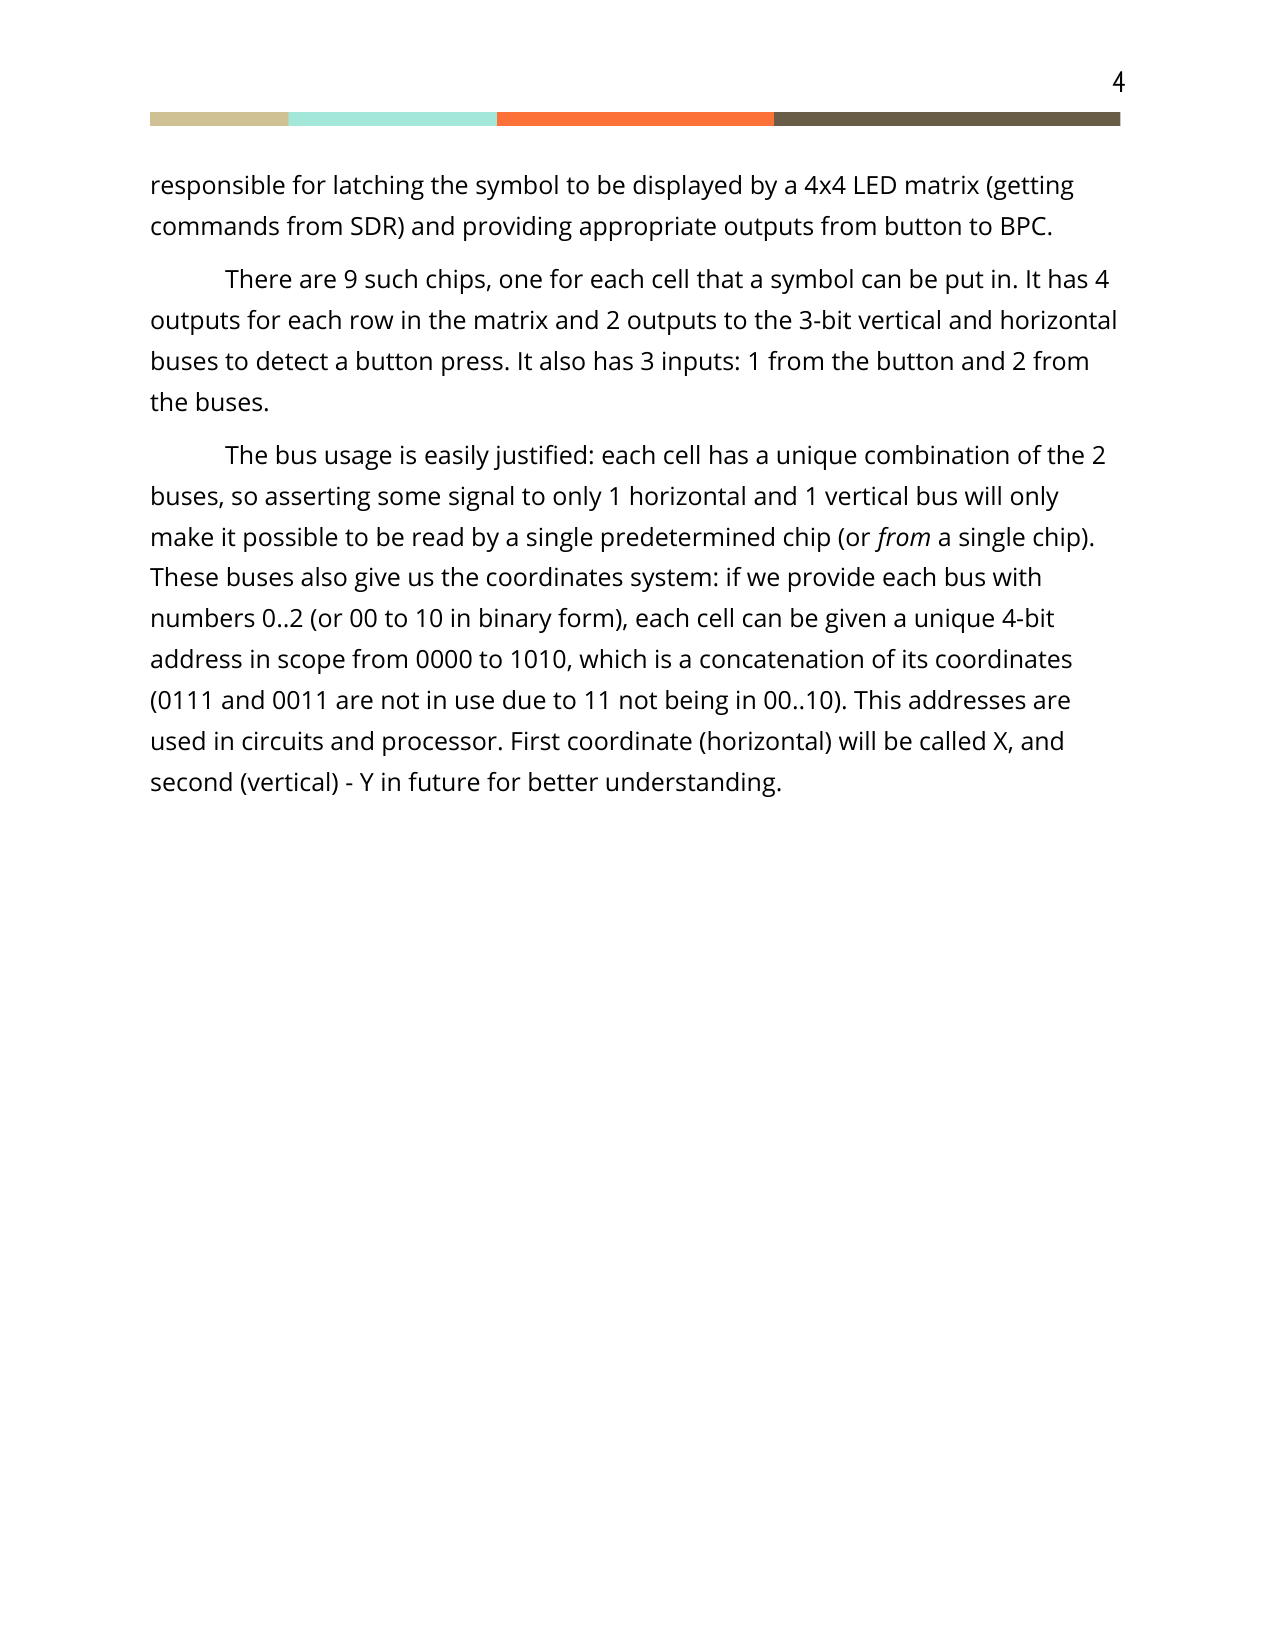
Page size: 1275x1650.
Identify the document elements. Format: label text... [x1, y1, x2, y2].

text The bus usage is easily justified: each cell has a unique combination of the 2 buses, so asserting some signal to only 1 horizontal and 1 vertical bus will only make it possible to be read by a single predetermined chip (or from a single chip). These buses also give us the coordinates system: if we provide each bus with numbers 0..2 (or 00 to 10 in binary form), each cell can be given a unique 4-bit address in scope from 0000 to 1010, which is a concatenation of its coordinates (0111 and 0011 are not in use due to 11 not being in 00..10). This addresses are used in circuits and processor. First coordinate (horizontal) will be called X, and second (vertical) - Y in future for better understanding. [150, 438, 1125, 798]
picture [150, 112, 1121, 126]
